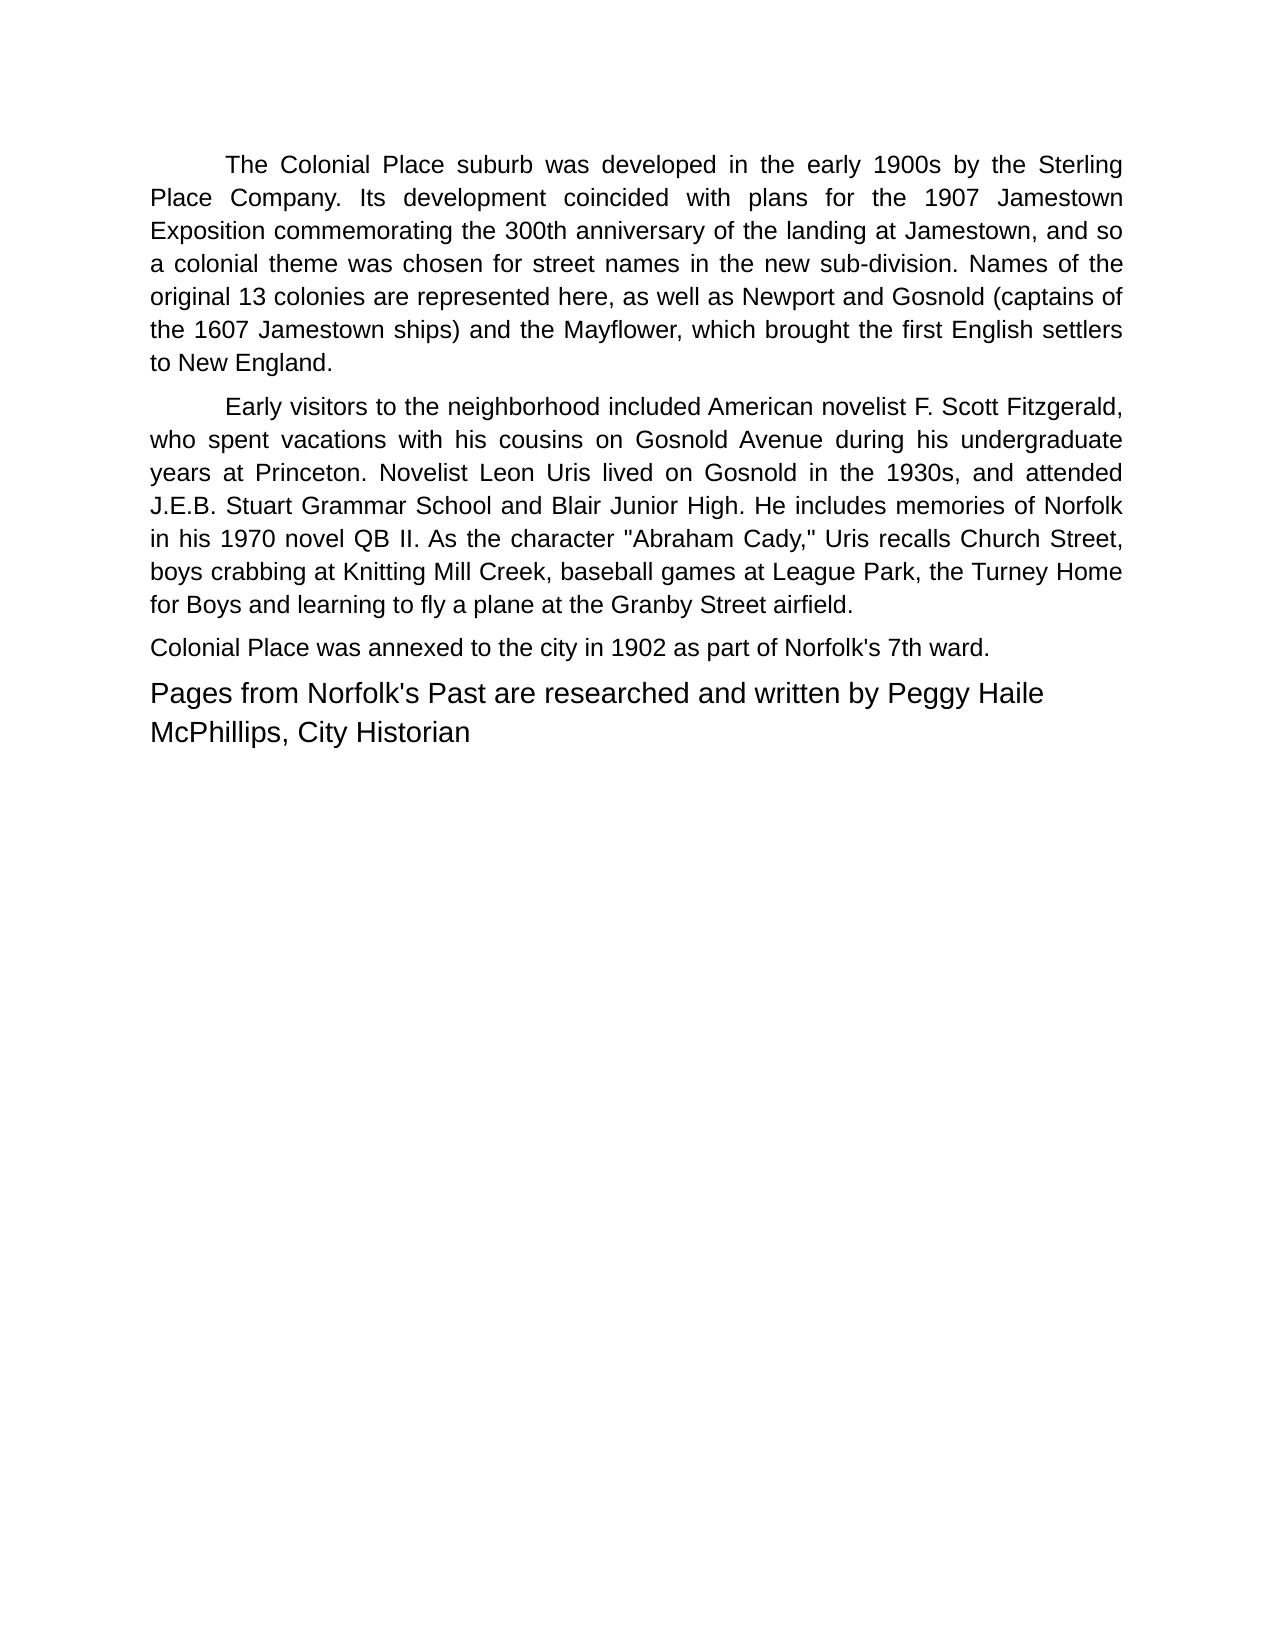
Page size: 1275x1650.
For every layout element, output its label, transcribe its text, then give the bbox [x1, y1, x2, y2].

text Colonial Place was annexed to the city in 1902 as part of Norfolk's 7th ward. [150, 633, 1125, 662]
text The Colonial Place suburb was developed in the early 1900s by the Sterling Place Company. Its development coincided with plans for the 1907 Jamestown Exposition commemorating the 300th anniversary of the landing at Jamestown, and so a colonial theme was chosen for street names in the new sub-division. Names of the original 13 colonies are represented here, as well as Newport and Gosnold (captains of the 1607 Jamestown ships) and the Mayflower, which brought the first English settlers to New England. [150, 150, 1125, 377]
text Pages from Norfolk's Past are researched and written by Peggy Haile McPhillips, City Historian [150, 677, 1125, 749]
text Early visitors to the neighborhood included American novelist F. Scott Fitzgerald, who spent vacations with his cousins on Gosnold Avenue during his undergraduate years at Princeton. Novelist Leon Uris lived on Gosnold in the 1930s, and attended J.E.B. Stuart Grammar School and Blair Junior High. He includes memories of Norfolk in his 1970 novel QB II. As the character "Abraham Cady," Uris recalls Church Street, boys crabbing at Knitting Mill Creek, baseball games at League Park, the Turney Home for Boys and learning to fly a plane at the Granby Street airfield. [150, 392, 1125, 618]
